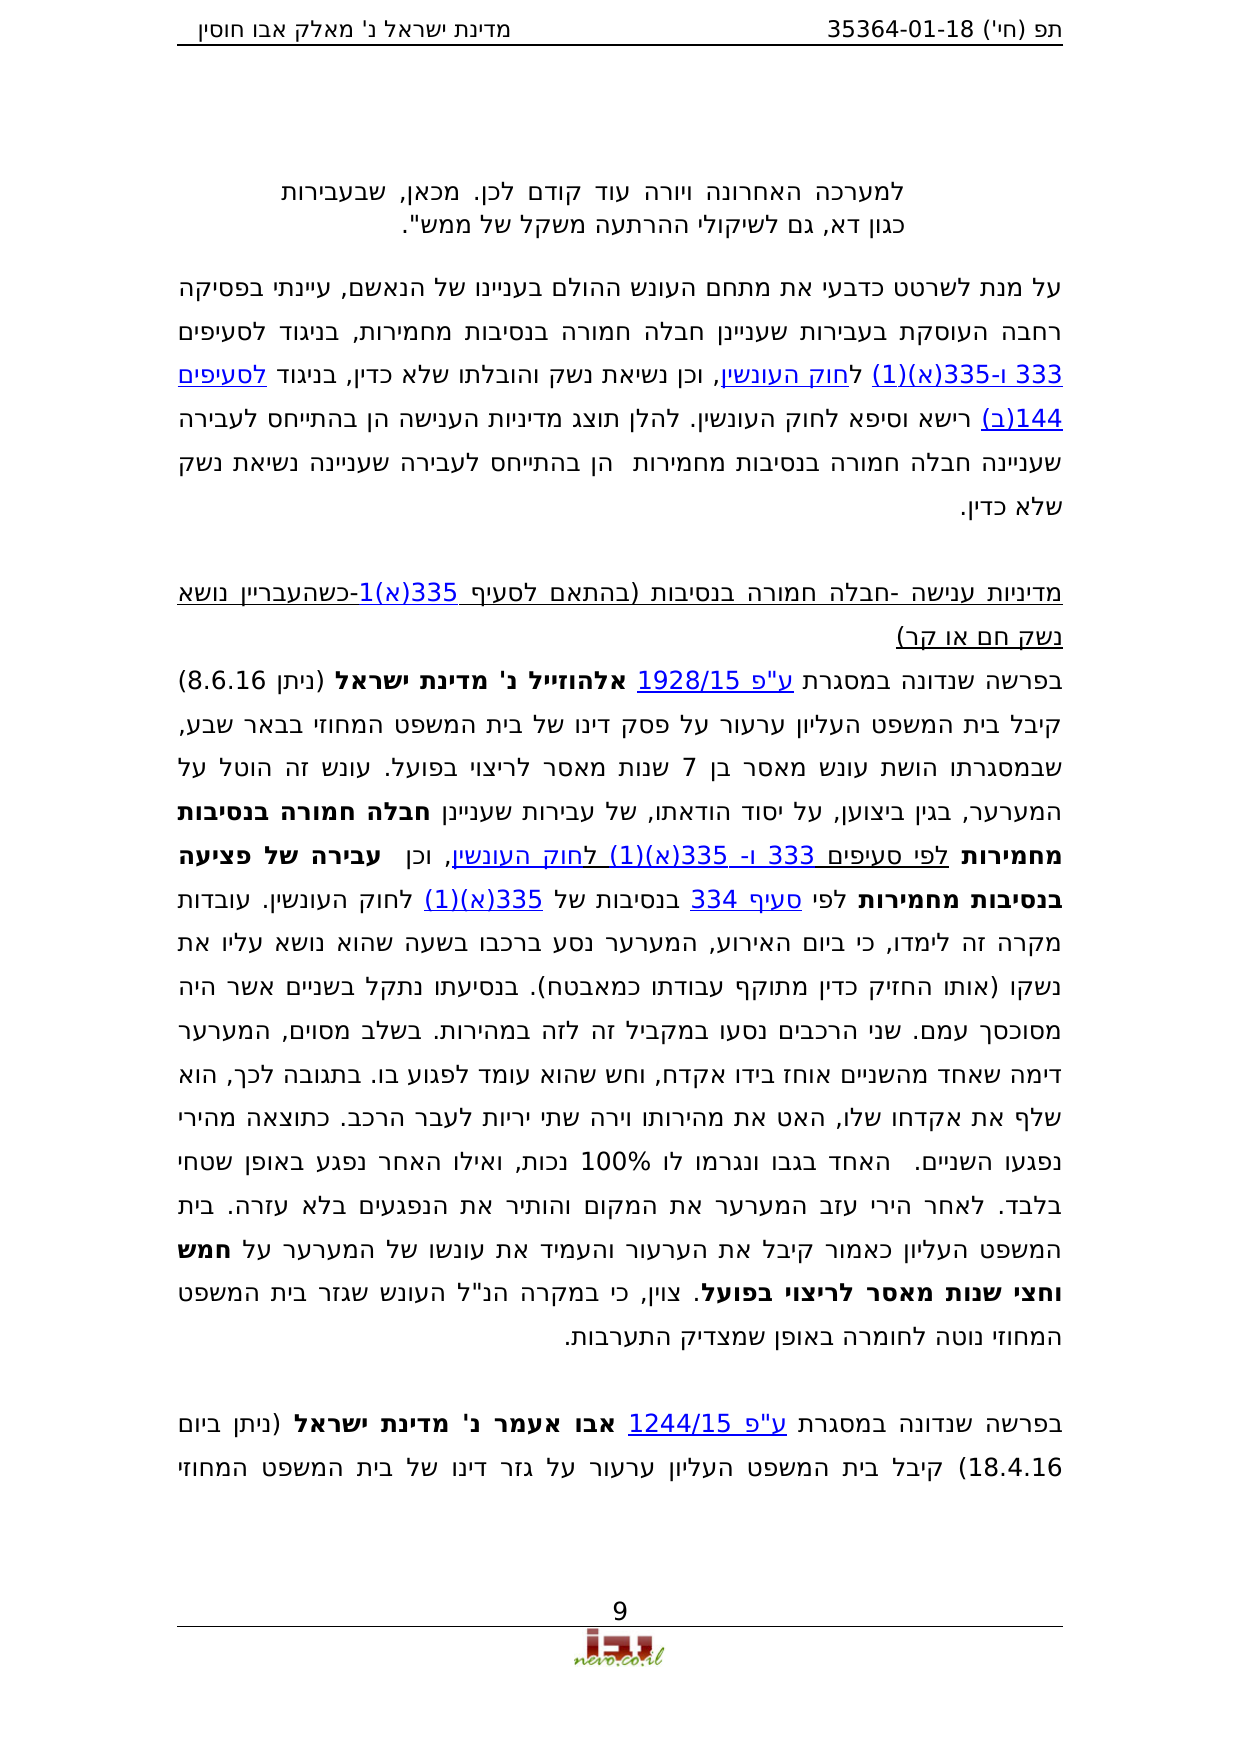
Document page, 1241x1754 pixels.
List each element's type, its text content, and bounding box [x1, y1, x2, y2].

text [177, 1409, 1063, 1482]
text בפרשה שנדונה במסגרת ע"פ 1928/15 אלהוזייל נ' מדינת ישראל (ניתן 8.6.16) קיבל בית המשפט העליון ערעור על פסק דינו של בית המשפט המחוזי בבאר שבע, שבמסגרתו הושת עונש מאסר בן 7 שנות מאסר לריצוי בפועל. עונש זה הוטל על המערער, בגין ביצוען, על יסוד הודאתו, של עבירות שעניינן חבלה חמורה בנסיבות מחמירות לפי סעיפים 333 ו- 335(א)(1) לחוק העונשין, וכן עבירה של פציעה בנסיבות מחמירות לפי סעיף 334 בנסיבות של 335(א)(1) לחוק העונשין. עובדות מקרה זה לימדו, כי ביום האירוע, המערער נסע ברכבו בשעה שהוא נושא עליו את נשקו (אותו החזיק כדין מתוקף עבודתו כמאבטח). בנסיעתו נתקל בשניים אשר היה מסוכסך עמם. שני הרכבים נסעו במקביל זה לזה במהירות. בשלב מסוים, המערער דימה שאחד מהשניים אוחז בידו אקדח, וחש שהוא עומד לפגוע בו. בתגובה לכך, הוא שלף את אקדחו שלו, האט את מהירותו וירה שתי יריות לעבר הרכב. כתוצאה מהירי נפגעו השניים. האחד בגבו ונגרמו לו 100% נכות, ואילו האחר נפגע באופן שטחי בלבד. לאחר הירי עזב המערער את המקום והותיר את הנפגעים בלא עזרה. בית המשפט העליון כאמור קיבל את הערעור והעמיד את עונשו של המערער על חמש וחצי שנות מאסר לריצוי בפועל. צוין, כי במקרה הנ"ל העונש שגזר בית המשפט המחוזי נוטה לחומרה באופן שמצדיק התערבות. [177, 666, 1063, 1352]
picture [574, 1628, 666, 1667]
text מדיניות ענישה -חבלה חמורה בנסיבות (בהתאם לסעיף 335(א)1-כשהעבריין נושא נשק חם או קר) [177, 605, 1063, 652]
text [281, 177, 905, 240]
text על מנת לשרטט כדבעי את מתחם העונש ההולם בעניינו של הנאשם, עיינתי בפסיקה רחבה העוסקת בעבירות שעניינן חבלה חמורה בנסיבות מחמירות, בניגוד לסעיפים 333 ו-335(א)(1) לחוק העונשין, וכן נשיאת נשק והובלתו שלא כדין, בניגוד לסעיפים 144(ב) רישא וסיפא לחוק העונשין. להלן תוצג מדיניות הענישה הן בהתייחס לעבירה שעניינה חבלה חמורה בנסיבות מחמירות הן בהתייחס לעבירה שעניינה נשיאת נשק שלא כדין. [177, 273, 1063, 521]
text מדיניות ענישה -חבלה חמורה בנסיבות (בהתאם לסעיף 335(א)1-כשהעבריין נושא נשק חם או קר) [177, 579, 1063, 604]
